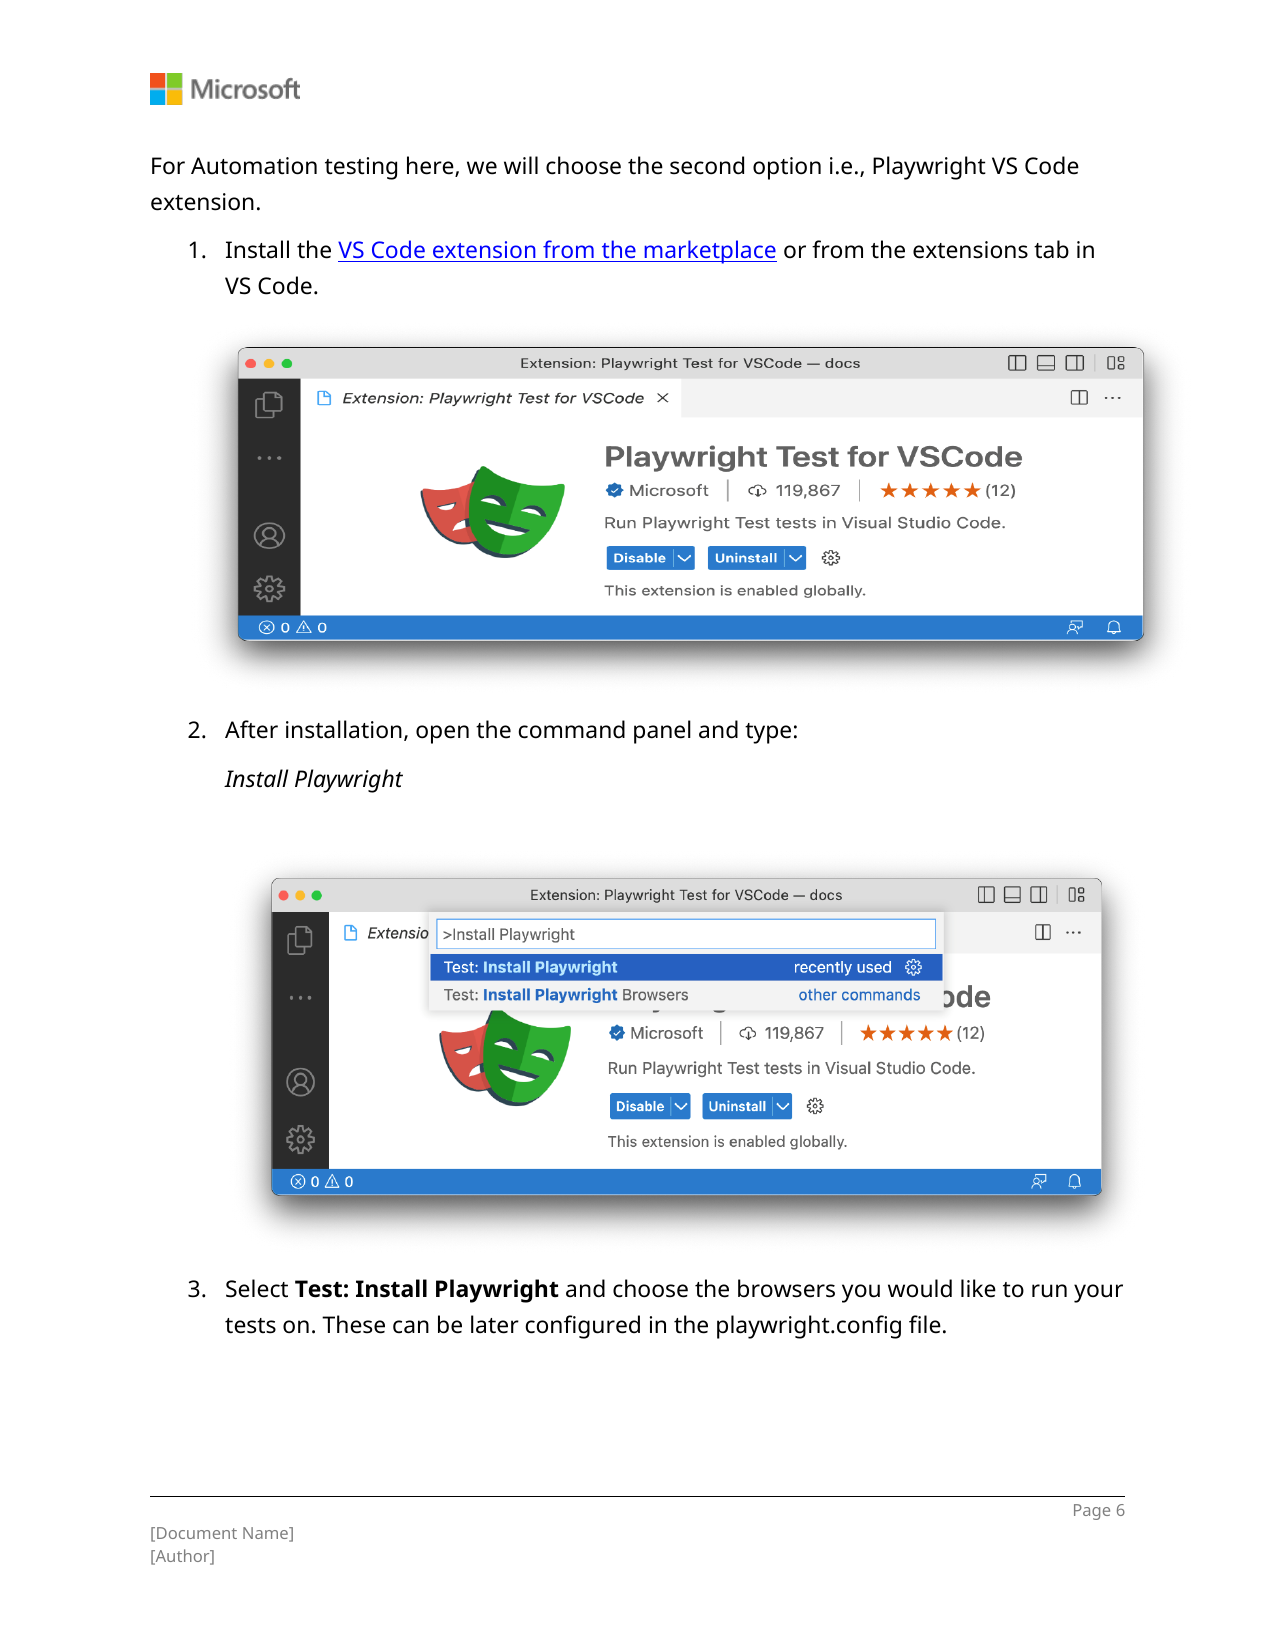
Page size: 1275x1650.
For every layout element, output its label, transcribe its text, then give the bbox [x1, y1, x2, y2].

list Install the VS Code extension from the marketplace or from the extensions tab in VS Code. [187, 234, 1125, 302]
text For Automation testing here, we will choose the second option i.e., Playwright VS Code extension. [150, 150, 1125, 217]
picture [187, 318, 1194, 697]
list After installation, open the command panel and type: [187, 714, 1125, 745]
picture [225, 846, 1148, 1257]
picture [150, 73, 300, 106]
text Install Playwright [187, 762, 1125, 794]
list Select Test: Install Playwright and choose the browsers you would like to run your tests on. These can be later configured in the playwright.config file. [187, 1273, 1125, 1341]
